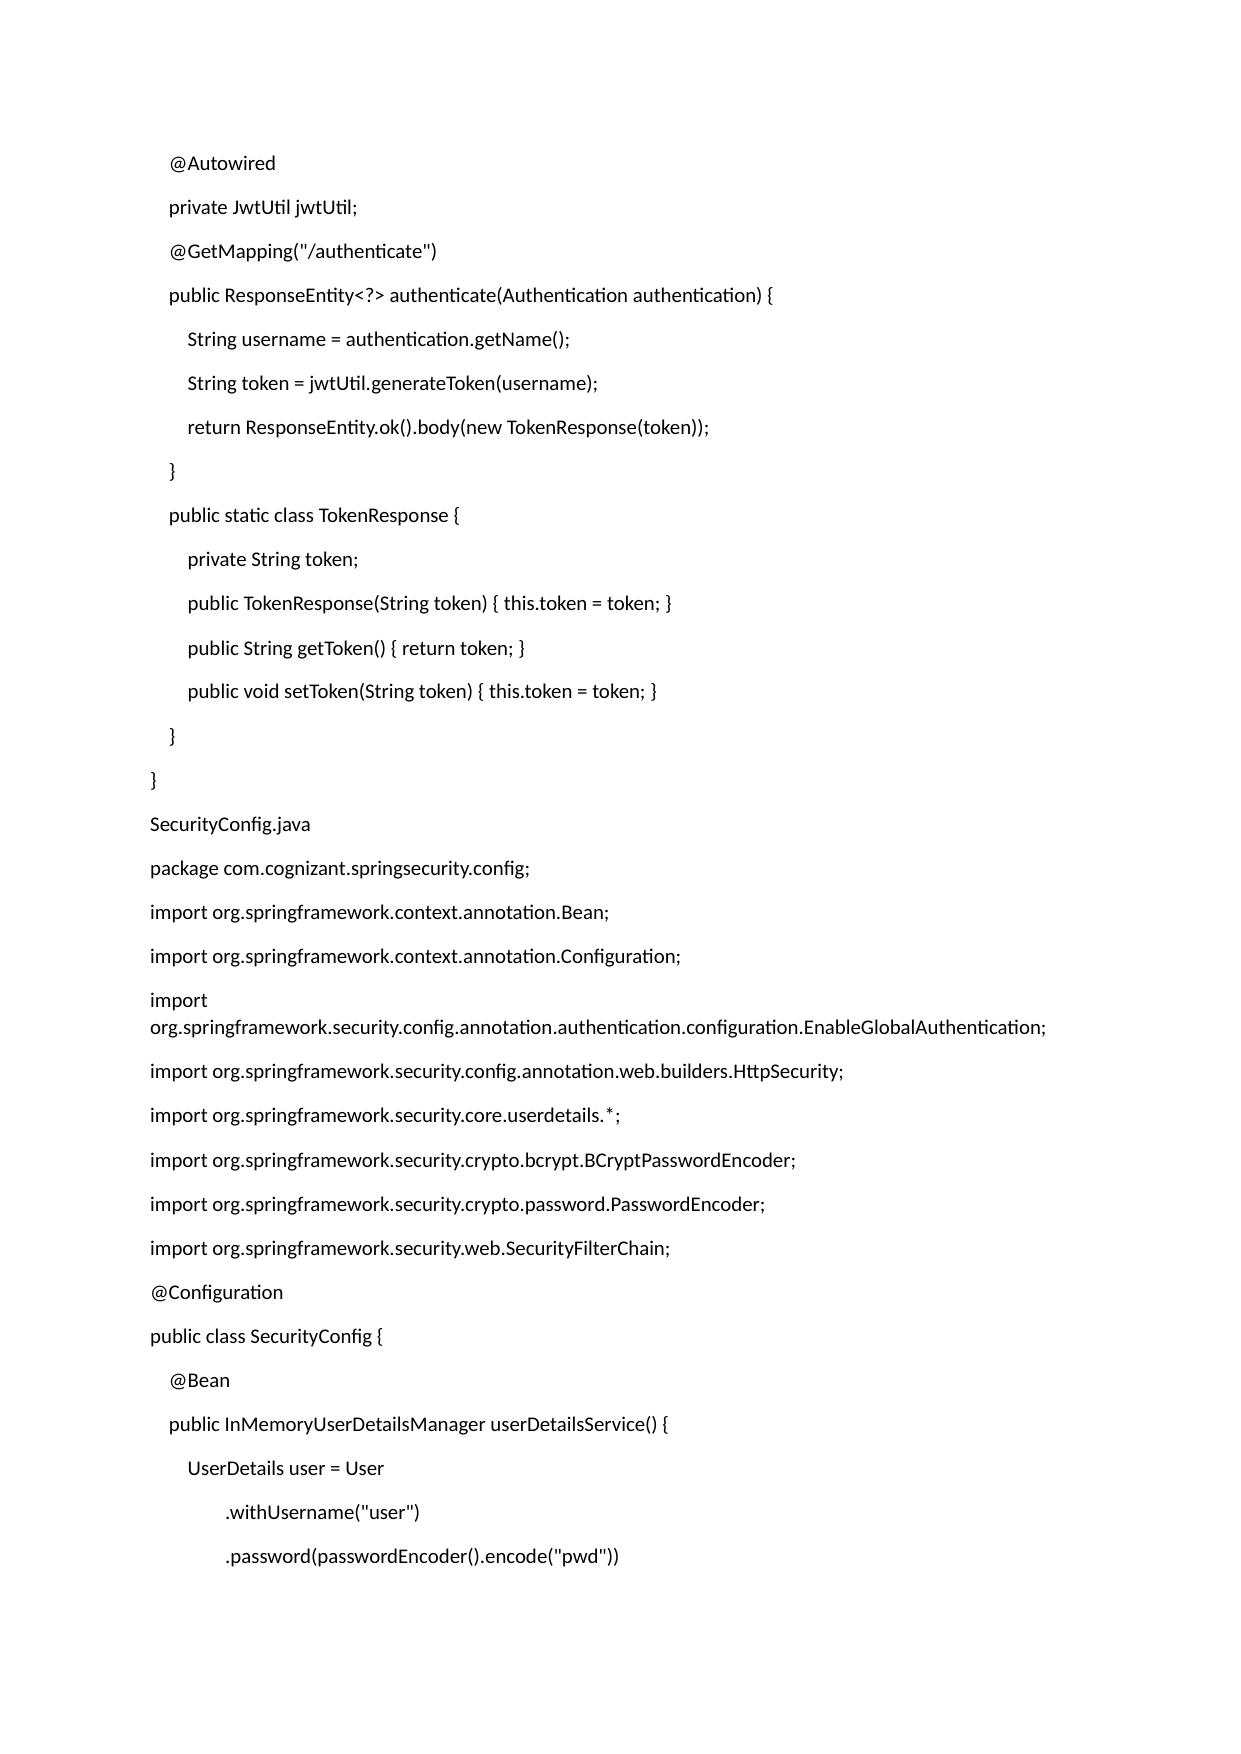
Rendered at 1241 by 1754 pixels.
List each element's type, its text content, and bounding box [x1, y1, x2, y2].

text @Configuration [150, 1279, 1090, 1304]
text import org.springframework.security.crypto.password.PasswordEncoder; [150, 1191, 1090, 1216]
text UserDetails user = User [150, 1455, 1090, 1481]
text } [150, 458, 1090, 484]
text public class SecurityConfig { [150, 1323, 1090, 1348]
text String username = authentication.getName(); [150, 326, 1090, 352]
text public ResponseEntity<?> authenticate(Authentication authentication) { [150, 282, 1090, 308]
text } [150, 767, 1090, 792]
text import org.springframework.context.annotation.Configuration; [150, 943, 1090, 968]
text SecurityConfig.java [150, 811, 1090, 836]
text @Autowired [150, 150, 1090, 175]
text public InMemoryUserDetailsManager userDetailsService() { [150, 1411, 1090, 1437]
text } [150, 723, 1090, 748]
text public String getToken() { return token; } [150, 635, 1090, 660]
text public static class TokenResponse { [150, 502, 1090, 528]
text @GetMapping("/authenticate") [150, 238, 1090, 263]
text .withUsername("user") [150, 1499, 1090, 1525]
text import org.springframework.security.config.annotation.web.builders.HttpSecurity; [150, 1059, 1090, 1084]
text import org.springframework.context.annotation.Bean; [150, 899, 1090, 924]
text public TokenResponse(String token) { this.token = token; } [150, 591, 1090, 616]
text @Bean [150, 1367, 1090, 1392]
text String token = jwtUtil.generateToken(username); [150, 370, 1090, 396]
text import org.springframework.security.crypto.bcrypt.BCryptPasswordEncoder; [150, 1147, 1090, 1172]
text import org.springframework.security.config.annotation.authentication.configuration.EnableGlobalAuthentication; [150, 987, 1090, 1040]
text return ResponseEntity.ok().body(new TokenResponse(token)); [150, 414, 1090, 440]
text import org.springframework.security.core.userdetails.*; [150, 1103, 1090, 1128]
text public void setToken(String token) { this.token = token; } [150, 679, 1090, 704]
text .password(passwordEncoder().encode("pwd")) [150, 1543, 1090, 1569]
text package com.cognizant.springsecurity.config; [150, 855, 1090, 880]
text import org.springframework.security.web.SecurityFilterChain; [150, 1235, 1090, 1260]
text private String token; [150, 547, 1090, 572]
text private JwtUtil jwtUtil; [150, 194, 1090, 219]
